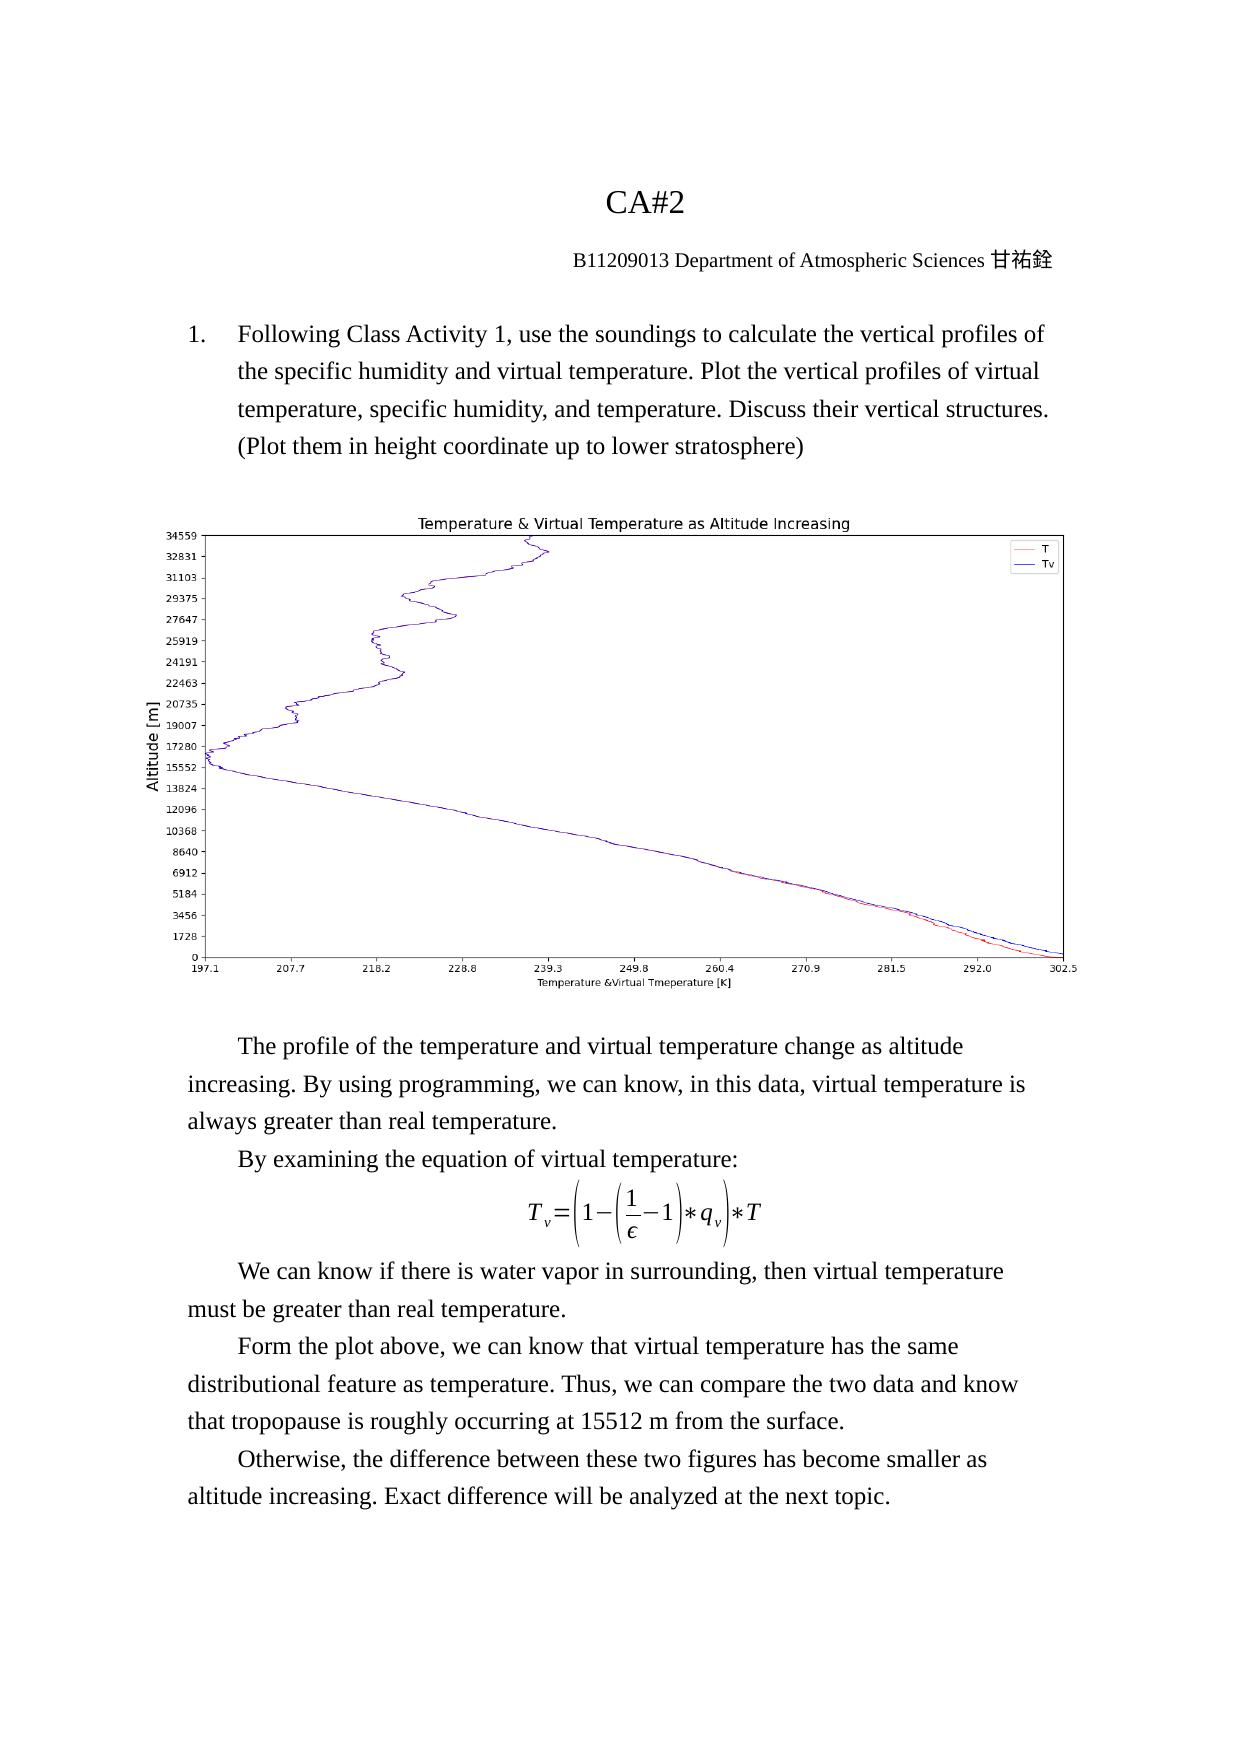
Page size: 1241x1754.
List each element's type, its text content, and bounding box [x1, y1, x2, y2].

picture [66, 470, 1174, 1017]
text Otherwise, the difference between these two figures has become smaller as altitude increasing. Exact difference will be analyzed at the next topic. [187, 1439, 1053, 1514]
text We can know if there is water vapor in surrounding, then virtual temperature must be greater than real temperature. [187, 1252, 1053, 1327]
text CA#2 [187, 164, 1053, 239]
text B11209013 Department of Atmospheric Sciences 甘祐銓 [187, 239, 1053, 277]
text Form the plot above, we can know that virtual temperature has the same distributional feature as temperature. Thus, we can compare the two data and know that tropopause is roughly occurring at 15512 m from the surface. [187, 1327, 1053, 1439]
text The profile of the temperature and virtual temperature change as altitude increasing. By using programming, we can know, in this data, virtual temperature is always greater than real temperature. [187, 1027, 1053, 1139]
text By examining the equation of virtual temperature: [187, 1139, 1053, 1177]
list Following Class Activity 1, use the soundings to calculate the vertical profiles of the specific humidity and virtual temperature. Plot the vertical profiles of virtual temperature, specific humidity, and temperature. Discuss their vertical structures. (Plot them in height coordinate up to lower stratosphere) [187, 314, 1053, 464]
